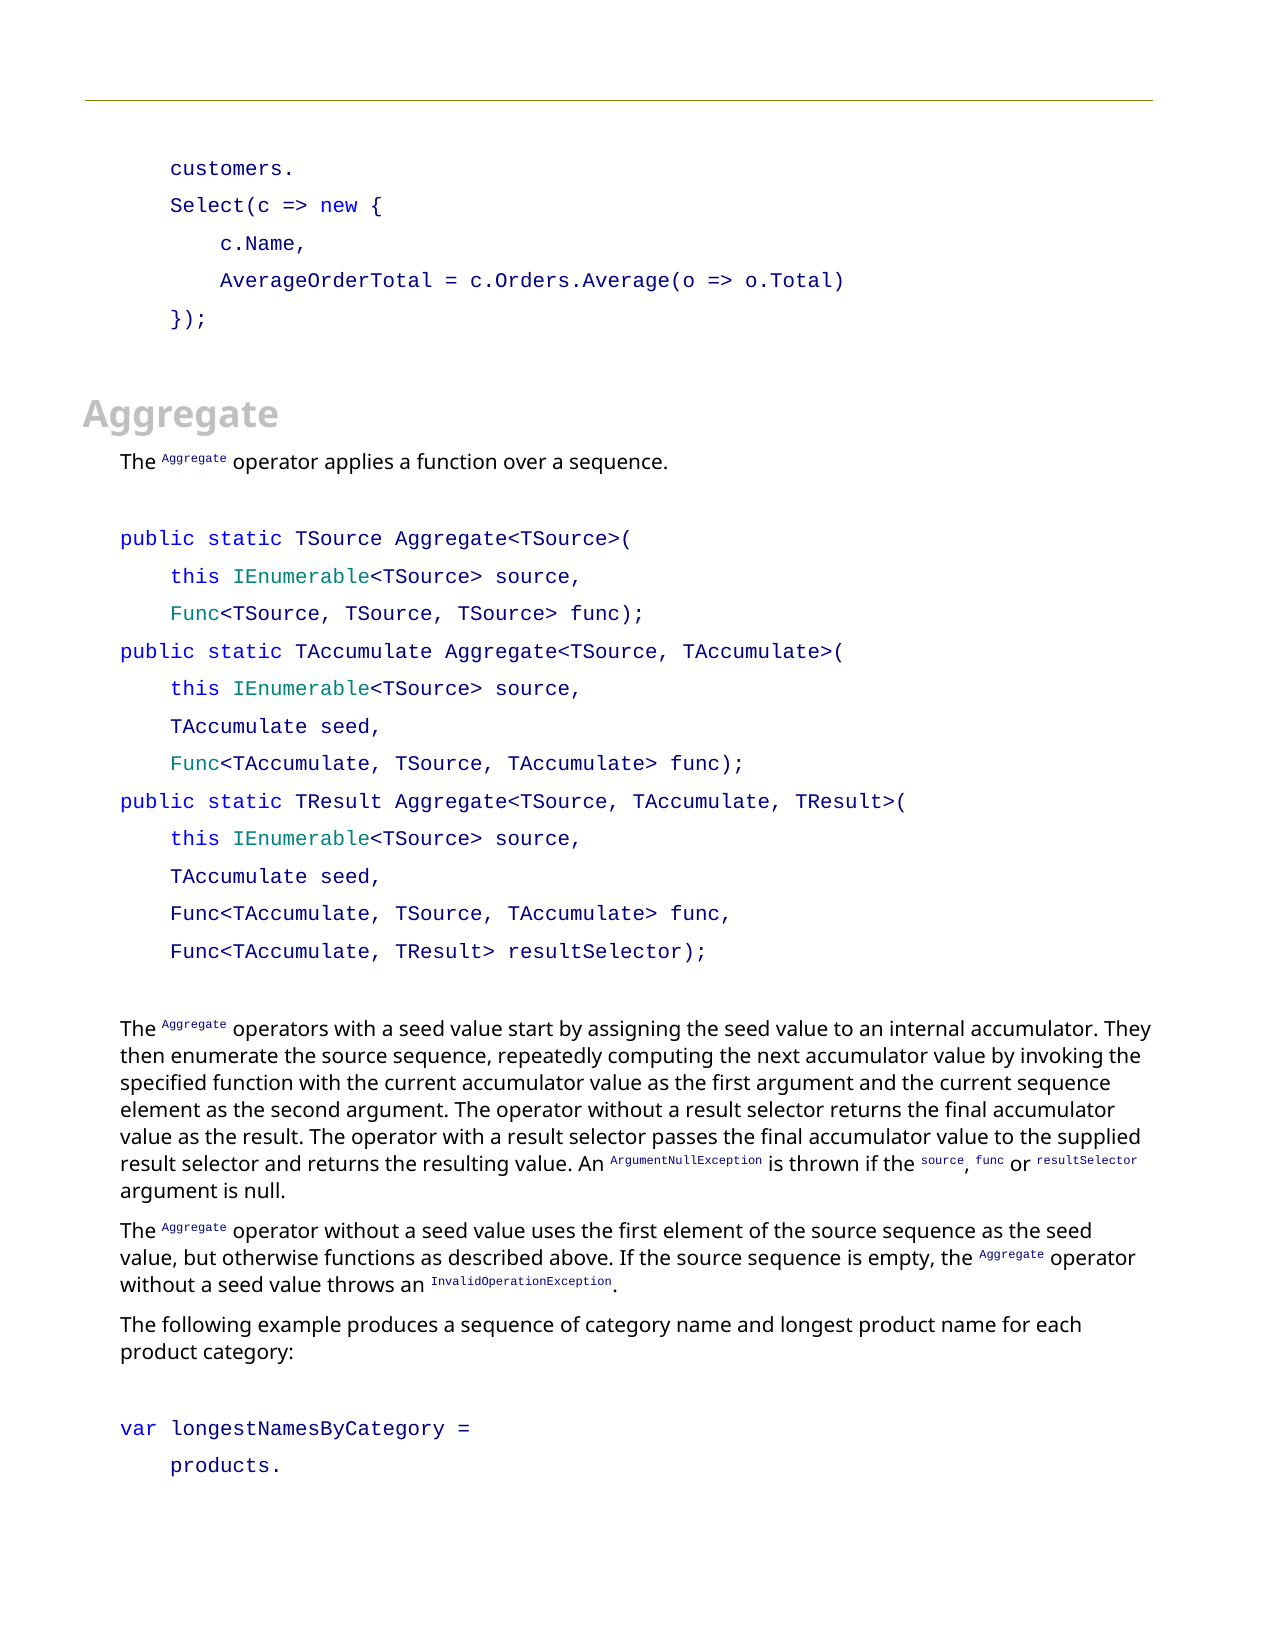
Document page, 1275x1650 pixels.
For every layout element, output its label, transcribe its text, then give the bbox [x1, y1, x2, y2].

text this IEnumerable<TSource> source, [120, 821, 1155, 852]
text Func<TAccumulate, TResult> resultSelector); [120, 933, 1155, 964]
text }); [120, 300, 1155, 331]
text The Aggregate operator without a seed value uses the first element of the source sequence as the seed value, but otherwise functions as described above. If the source sequence is empty, the Aggregate operator without a seed value throws an InvalidOperationException. [120, 1217, 1155, 1298]
text var longestNamesByCategory = [120, 1410, 1155, 1442]
text Func<TAccumulate, TSource, TAccumulate> func, [120, 896, 1155, 927]
text public static TSource Aggregate<TSource>( [120, 521, 1155, 552]
text Func<TSource, TSource, TSource> func); [120, 596, 1155, 627]
text public static TResult Aggregate<TSource, TAccumulate, TResult>( [120, 783, 1155, 814]
text TAccumulate seed, [120, 708, 1155, 739]
text this IEnumerable<TSource> source, [120, 558, 1155, 589]
text this IEnumerable<TSource> source, [120, 671, 1155, 702]
text Select(c => new { [120, 187, 1155, 219]
text The Aggregate operators with a seed value start by assigning the seed value to an internal accumulator. They then enumerate the source sequence, repeatedly computing the next accumulator value by invoking the specified function with the current accumulator value as the first argument and the current sequence element as the second argument. The operator without a result selector returns the final accumulator value as the result. The operator with a result selector passes the final accumulator value to the supplied result selector and returns the resulting value. An ArgumentNullException is thrown if the source, func or resultSelector argument is null. [120, 1014, 1155, 1204]
text The Aggregate operator applies a function over a sequence. [120, 448, 1155, 475]
text TAccumulate seed, [120, 858, 1155, 889]
text products. [120, 1448, 1155, 1479]
text AverageOrderTotal = c.Orders.Average(o => o.Total) [120, 262, 1155, 294]
text public static TAccumulate Aggregate<TSource, TAccumulate>( [120, 633, 1155, 664]
text Func<TAccumulate, TSource, TAccumulate> func); [120, 746, 1155, 777]
text customers. [120, 150, 1155, 181]
subtitle Aggregate [82, 394, 1155, 435]
text The following example produces a sequence of category name and longest product name for each product category: [120, 1310, 1155, 1364]
text c.Name, [120, 225, 1155, 256]
